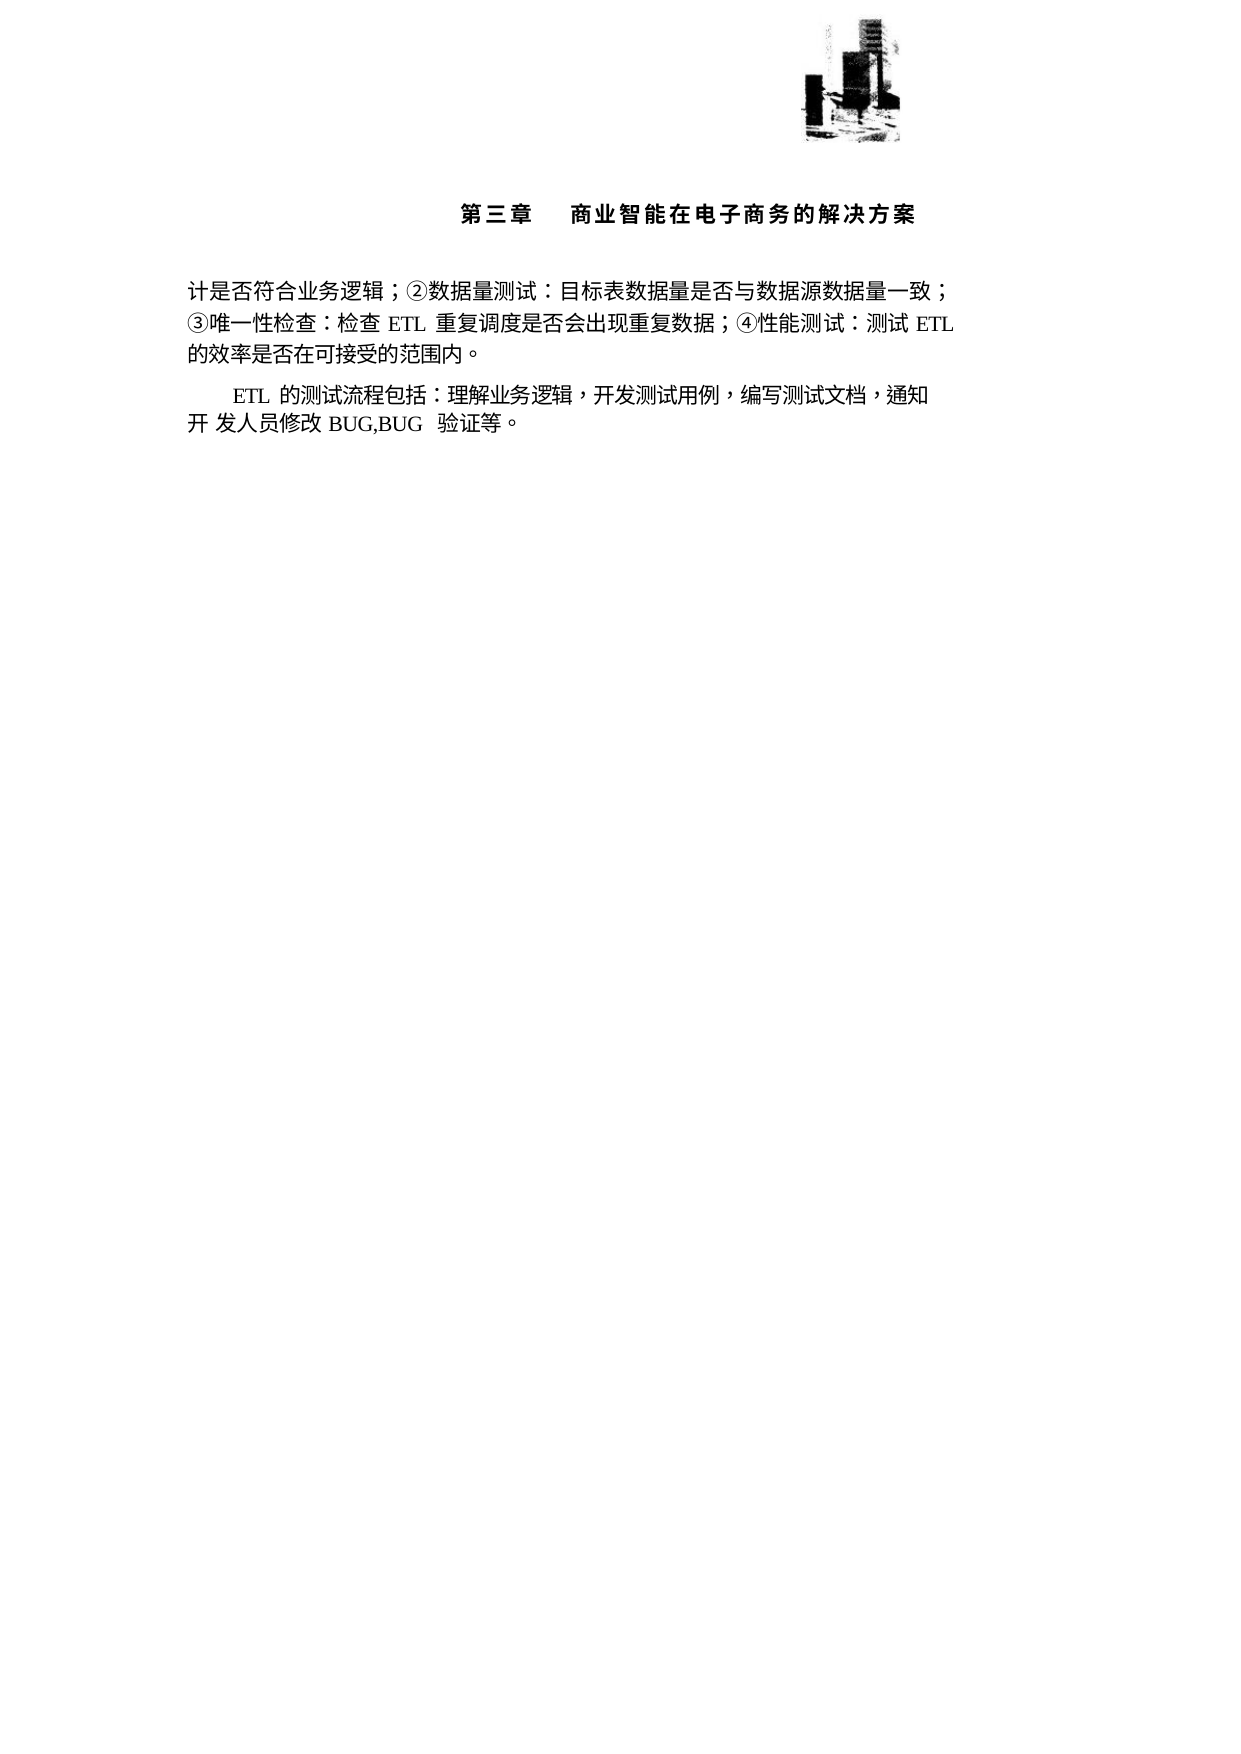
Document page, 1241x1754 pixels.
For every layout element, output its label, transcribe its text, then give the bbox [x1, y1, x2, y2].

text 第三章 商业智能在电子商务的解决方案 [187, 201, 1053, 228]
text ETL 的测试流程包括：理解业务逻辑，开发测试用例，编写测试文档，通知开 发人员修改 BUG,BUG 验证等。 [187, 381, 949, 438]
picture [801, 14, 903, 143]
text 计是否符合业务逻辑；②数据量测试：目标表数据量是否与数据源数据量一致； ③唯一性检查：检查 ETL 重复调度是否会出现重复数据；④性能测试：测试 ETL 的效率是否在可接受的范围内。 [187, 276, 954, 369]
